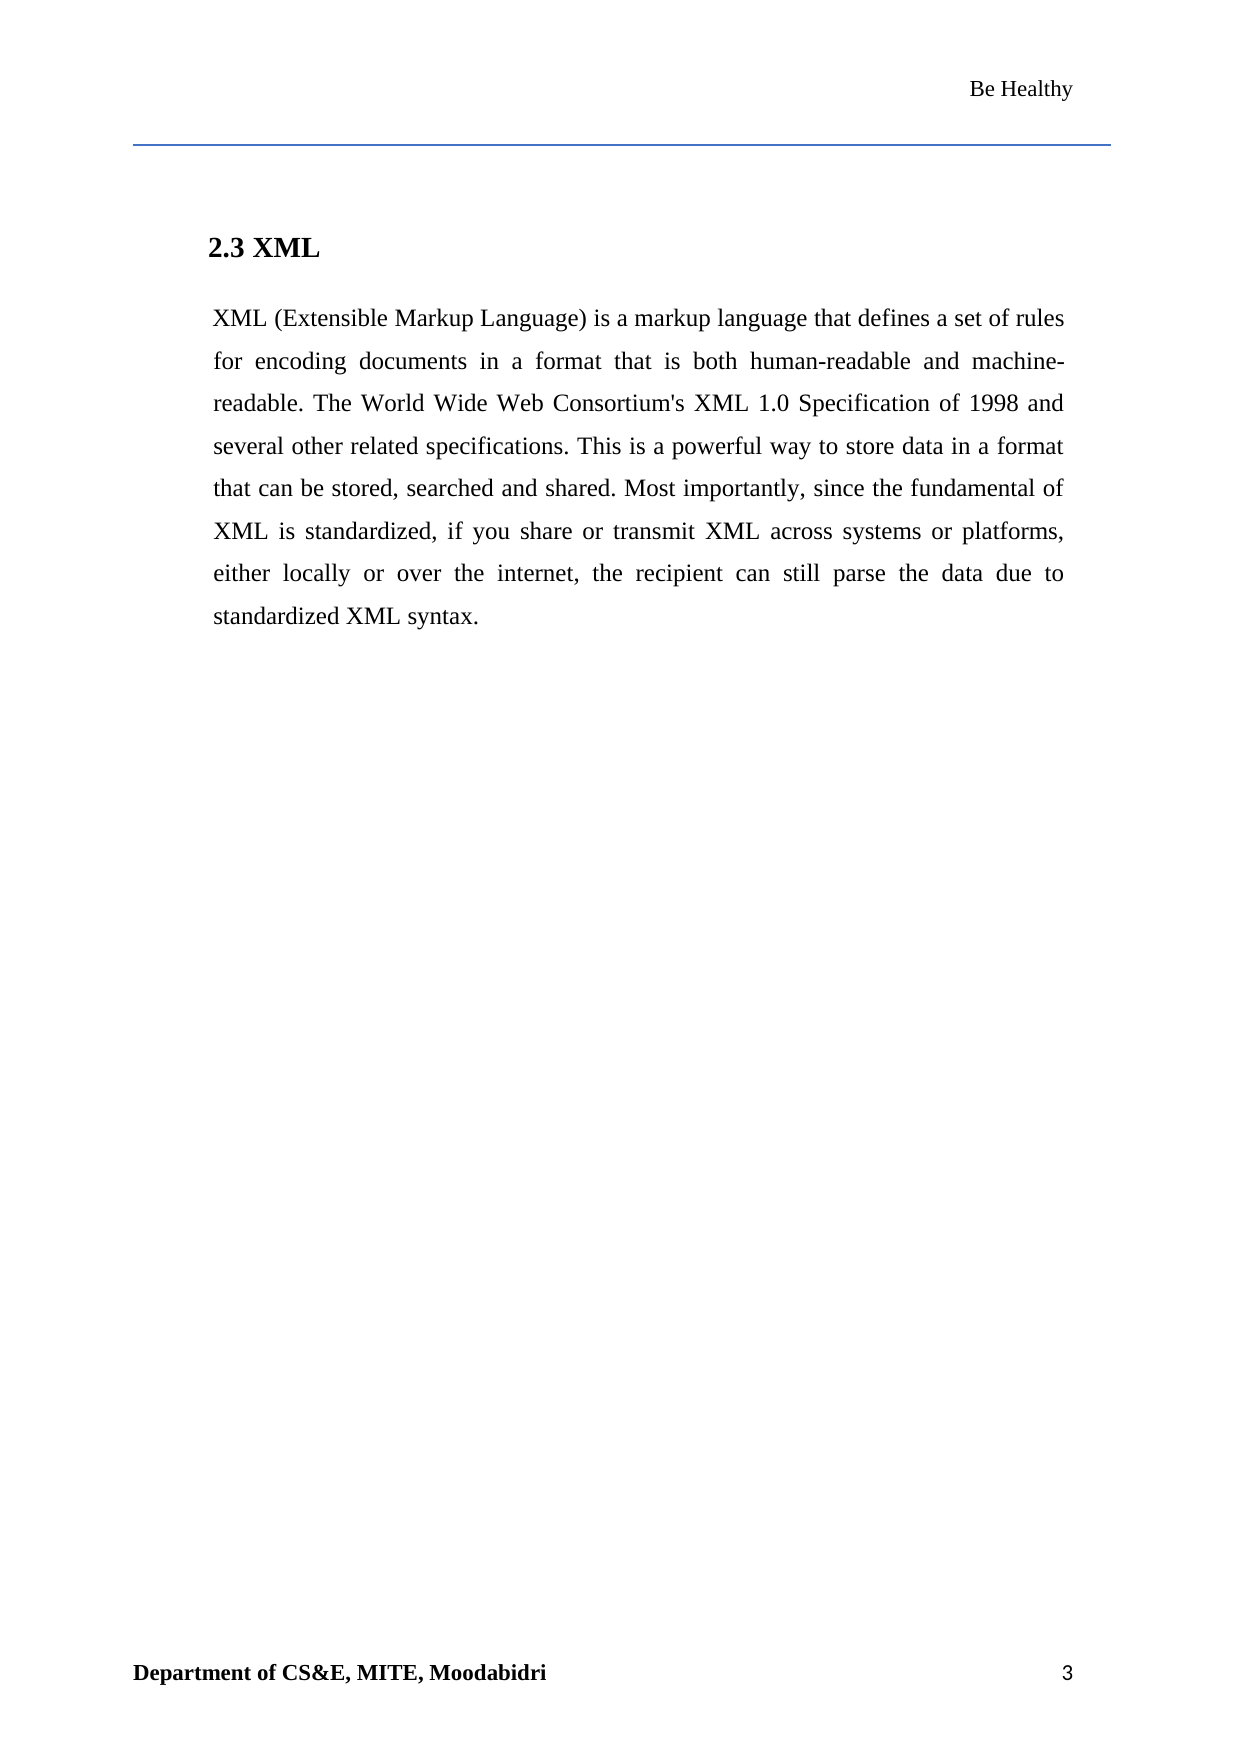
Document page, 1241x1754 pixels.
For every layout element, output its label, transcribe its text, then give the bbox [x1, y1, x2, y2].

text XML (Extensible Markup Language) is a markup language that defines a set of rules for encoding documents in a format that is both human-readable and machine-readable. The World Wide Web Consortium's XML 1.0 Specification of 1998 and several other related specifications. This is a powerful way to store data in a format that can be stored, searched and shared. Most importantly, since the fundamental of XML is standardized, if you share or transmit XML across systems or platforms, either locally or over the internet, the recipient can still parse the data due to standardized XML syntax. [212, 303, 1065, 630]
subtitle 2.3 XML [133, 230, 1111, 263]
